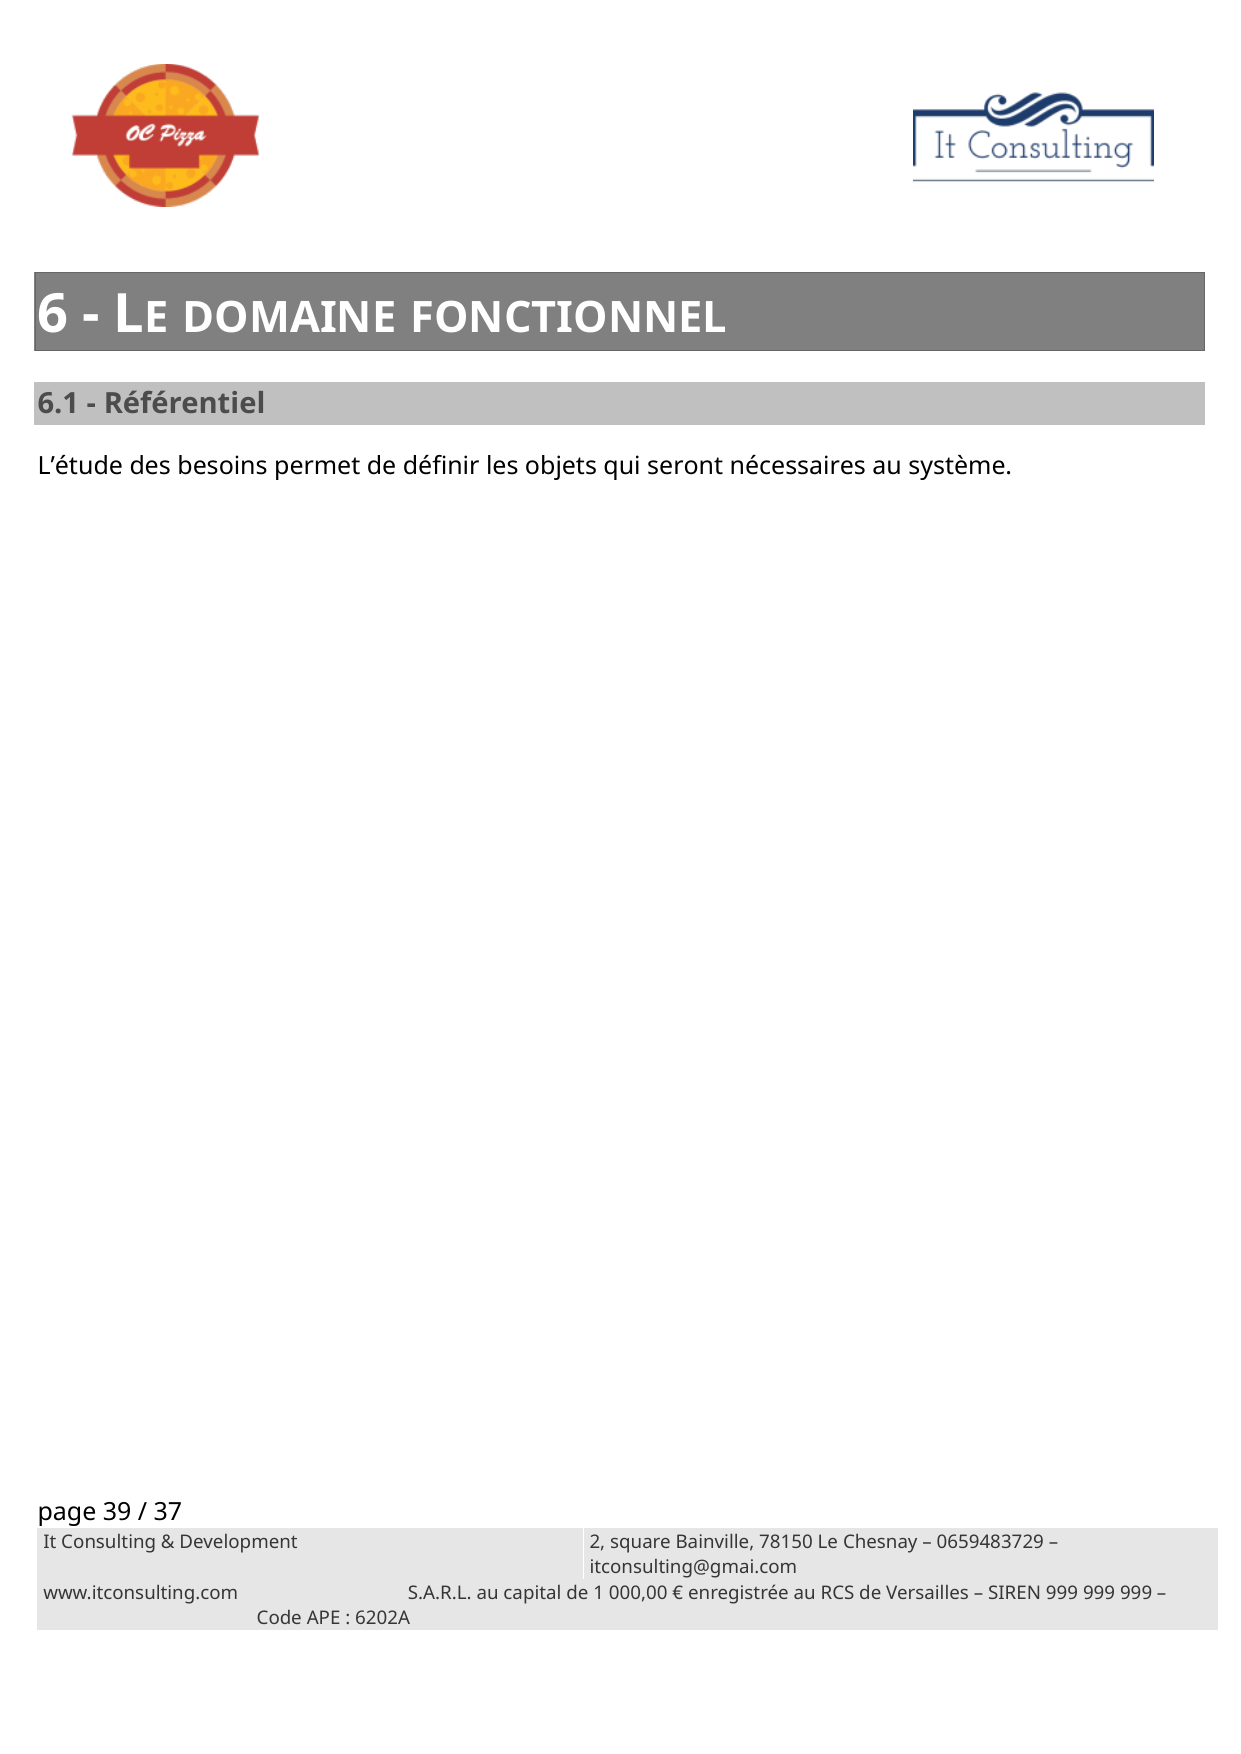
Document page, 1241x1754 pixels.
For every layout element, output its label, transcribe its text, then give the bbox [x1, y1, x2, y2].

text L’étude des besoins permet de définir les objets qui seront nécessaires au système. [37, 448, 1202, 482]
subtitle Le domaine fonctionnel [36, 273, 1204, 350]
picture [48, 64, 284, 207]
picture [913, 64, 1154, 210]
subtitle Référentiel [36, 383, 1204, 424]
